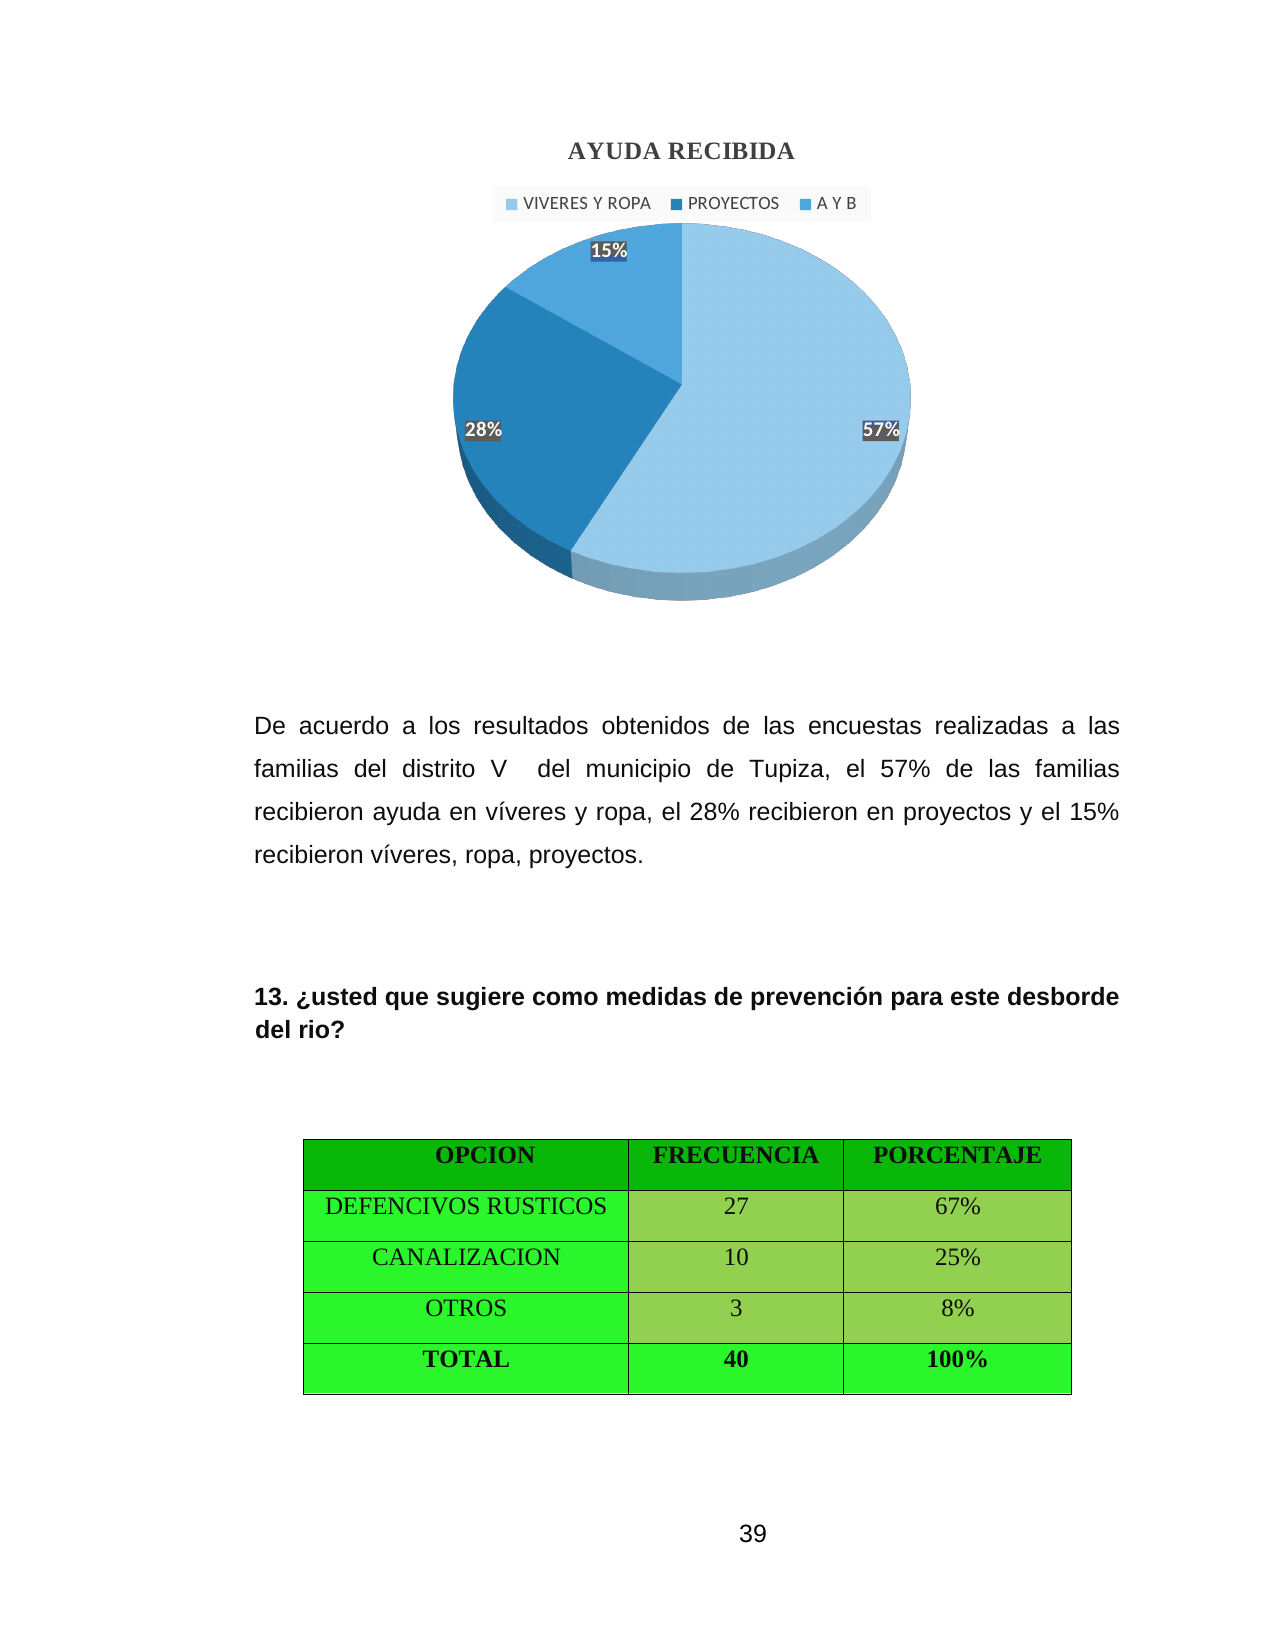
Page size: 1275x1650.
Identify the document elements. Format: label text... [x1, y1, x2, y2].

table_cell DEFENCIVOS RUSTICOS [304, 1191, 628, 1241]
table_cell 8% [844, 1293, 1071, 1343]
list De acuerdo a los resultados obtenidos de las encuestas realizadas a las familias del distrito V del municipio de Tupiza, el 57% de las familias recibieron ayuda en víveres y ropa, el 28% recibieron en proyectos y el 15% recibieron víveres, ropa, proyectos. [254, 711, 1121, 869]
table_cell 40 [629, 1344, 843, 1393]
table_cell TOTAL [304, 1344, 628, 1393]
table_cell 25% [844, 1242, 1071, 1292]
text 13. ¿usted que sugiere como medidas de prevención para este desborde del rio? [254, 982, 1121, 1044]
table_header PORCENTAJE [844, 1140, 1071, 1190]
table_cell 3 [629, 1293, 843, 1343]
table_cell OTROS [304, 1293, 628, 1343]
table_cell 100% [844, 1344, 1071, 1393]
table_cell 67% [844, 1191, 1071, 1241]
table_header OPCION [304, 1140, 628, 1190]
table_cell 10 [629, 1242, 843, 1292]
table_cell 27 [629, 1191, 843, 1241]
table_cell CANALIZACION [304, 1242, 628, 1292]
table_header FRECUENCIA [629, 1140, 843, 1190]
